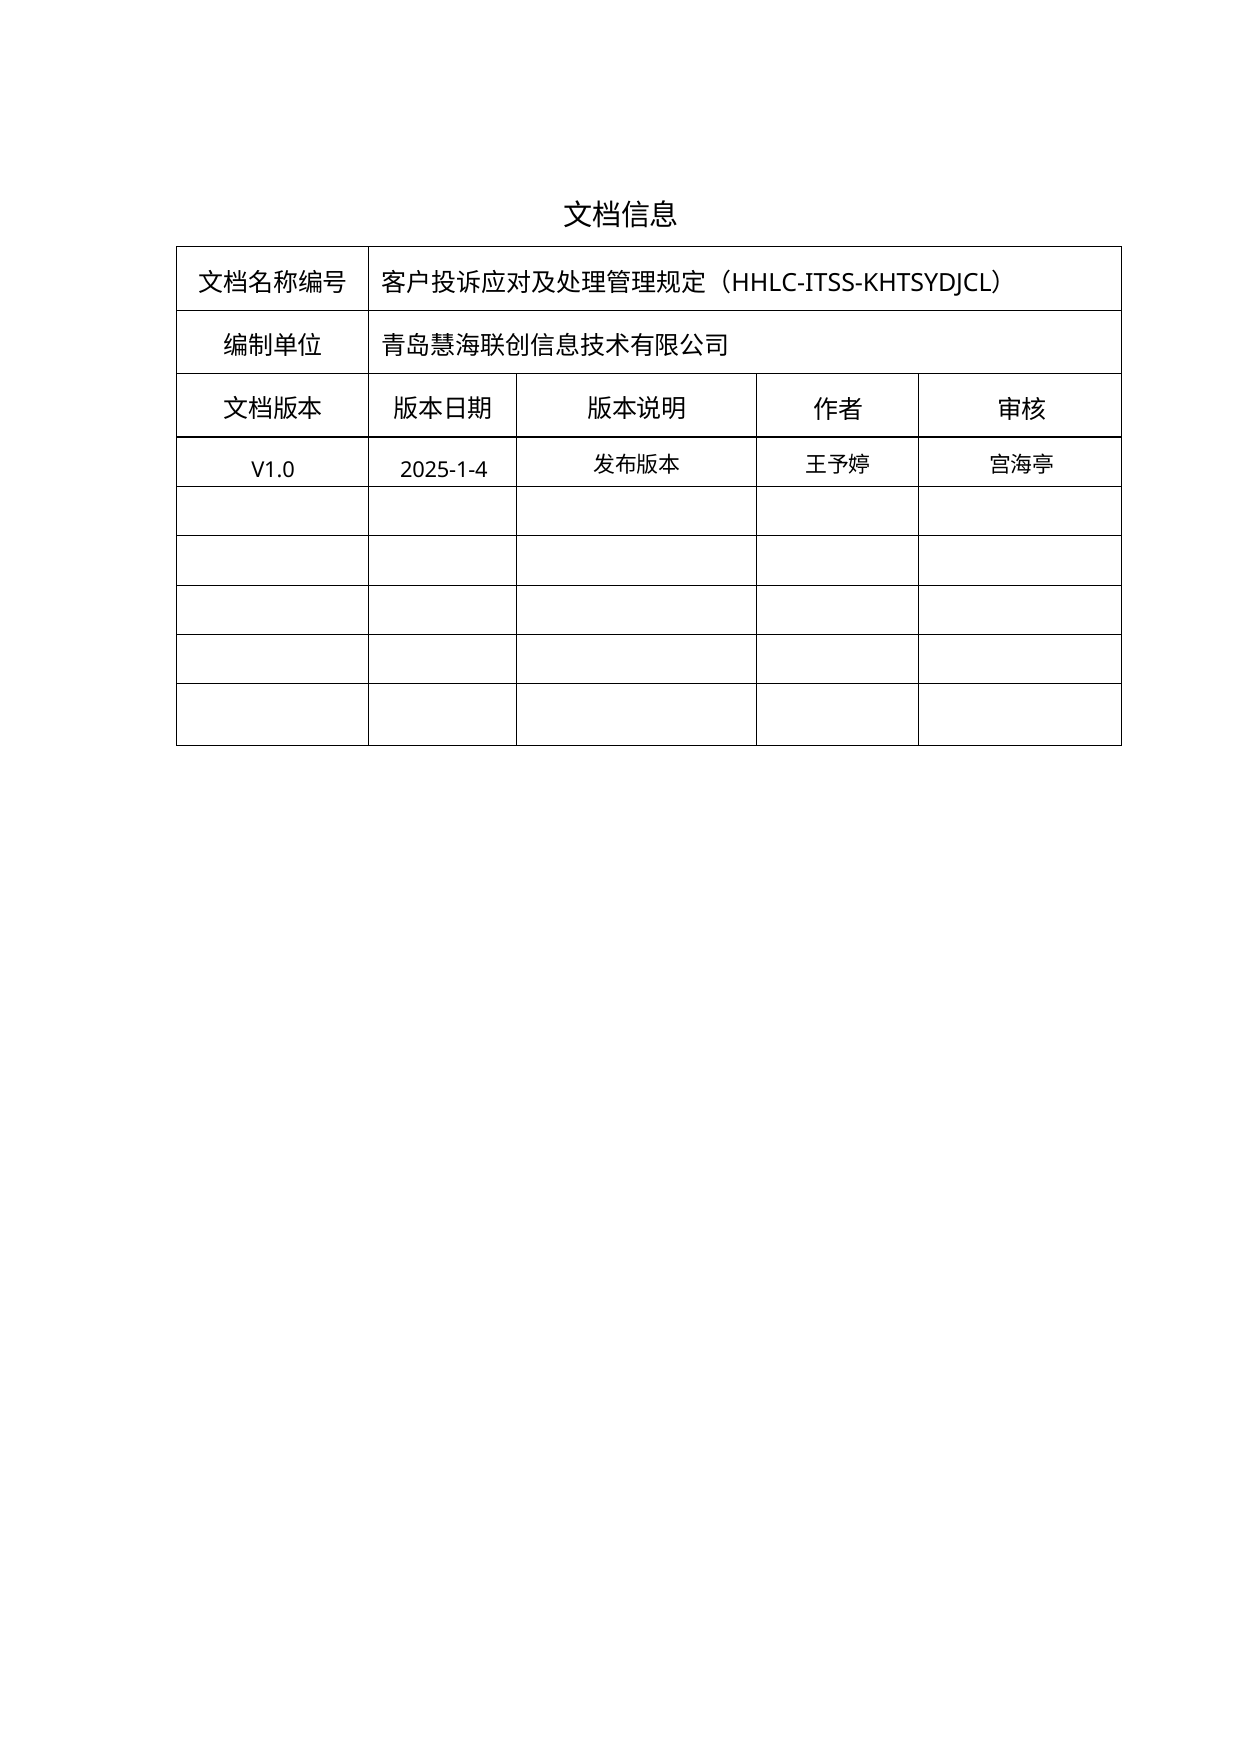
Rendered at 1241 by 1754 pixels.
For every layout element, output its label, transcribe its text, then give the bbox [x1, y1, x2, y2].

table_cell [177, 536, 368, 584]
table_cell 2025-1-4 [369, 438, 516, 486]
table_cell [757, 635, 918, 683]
table_cell [517, 635, 756, 683]
table_cell [177, 487, 368, 535]
table_cell [177, 684, 368, 744]
table_cell [919, 487, 1121, 535]
table_cell 编制单位 [177, 311, 368, 373]
table_cell 版本说明 [517, 374, 756, 436]
table_header 文档名称编号 [177, 247, 368, 310]
table_cell [919, 684, 1121, 744]
table_cell 青岛慧海联创信息技术有限公司 [369, 311, 1121, 373]
table_cell [369, 487, 516, 535]
text 文档信息 [563, 197, 1123, 233]
table_cell [369, 684, 516, 744]
table_cell [517, 586, 756, 634]
table_cell [919, 586, 1121, 634]
table_cell 版本日期 [369, 374, 516, 436]
table_cell 宫海亭 [919, 438, 1121, 486]
table_cell [757, 684, 918, 744]
table_cell 王予婷 [757, 438, 918, 486]
table_header 客户投诉应对及处理管理规定（HHLC-ITSS-KHTSYDJCL） [369, 247, 1121, 310]
table_cell [919, 635, 1121, 683]
table_cell [757, 487, 918, 535]
table_cell [369, 586, 516, 634]
table_cell 审核 [919, 374, 1121, 436]
table_cell [517, 684, 756, 744]
table_cell [177, 635, 368, 683]
table_cell [177, 586, 368, 634]
table_cell [517, 536, 756, 584]
table_cell 发布版本 [517, 438, 756, 486]
table_cell V1.0 [177, 438, 368, 486]
table_cell [369, 635, 516, 683]
table_cell [369, 536, 516, 584]
table_cell [919, 536, 1121, 584]
table_cell 文档版本 [177, 374, 368, 436]
table_cell [517, 487, 756, 535]
table_cell [757, 586, 918, 634]
table_cell [757, 536, 918, 584]
table_cell 作者 [757, 374, 918, 436]
